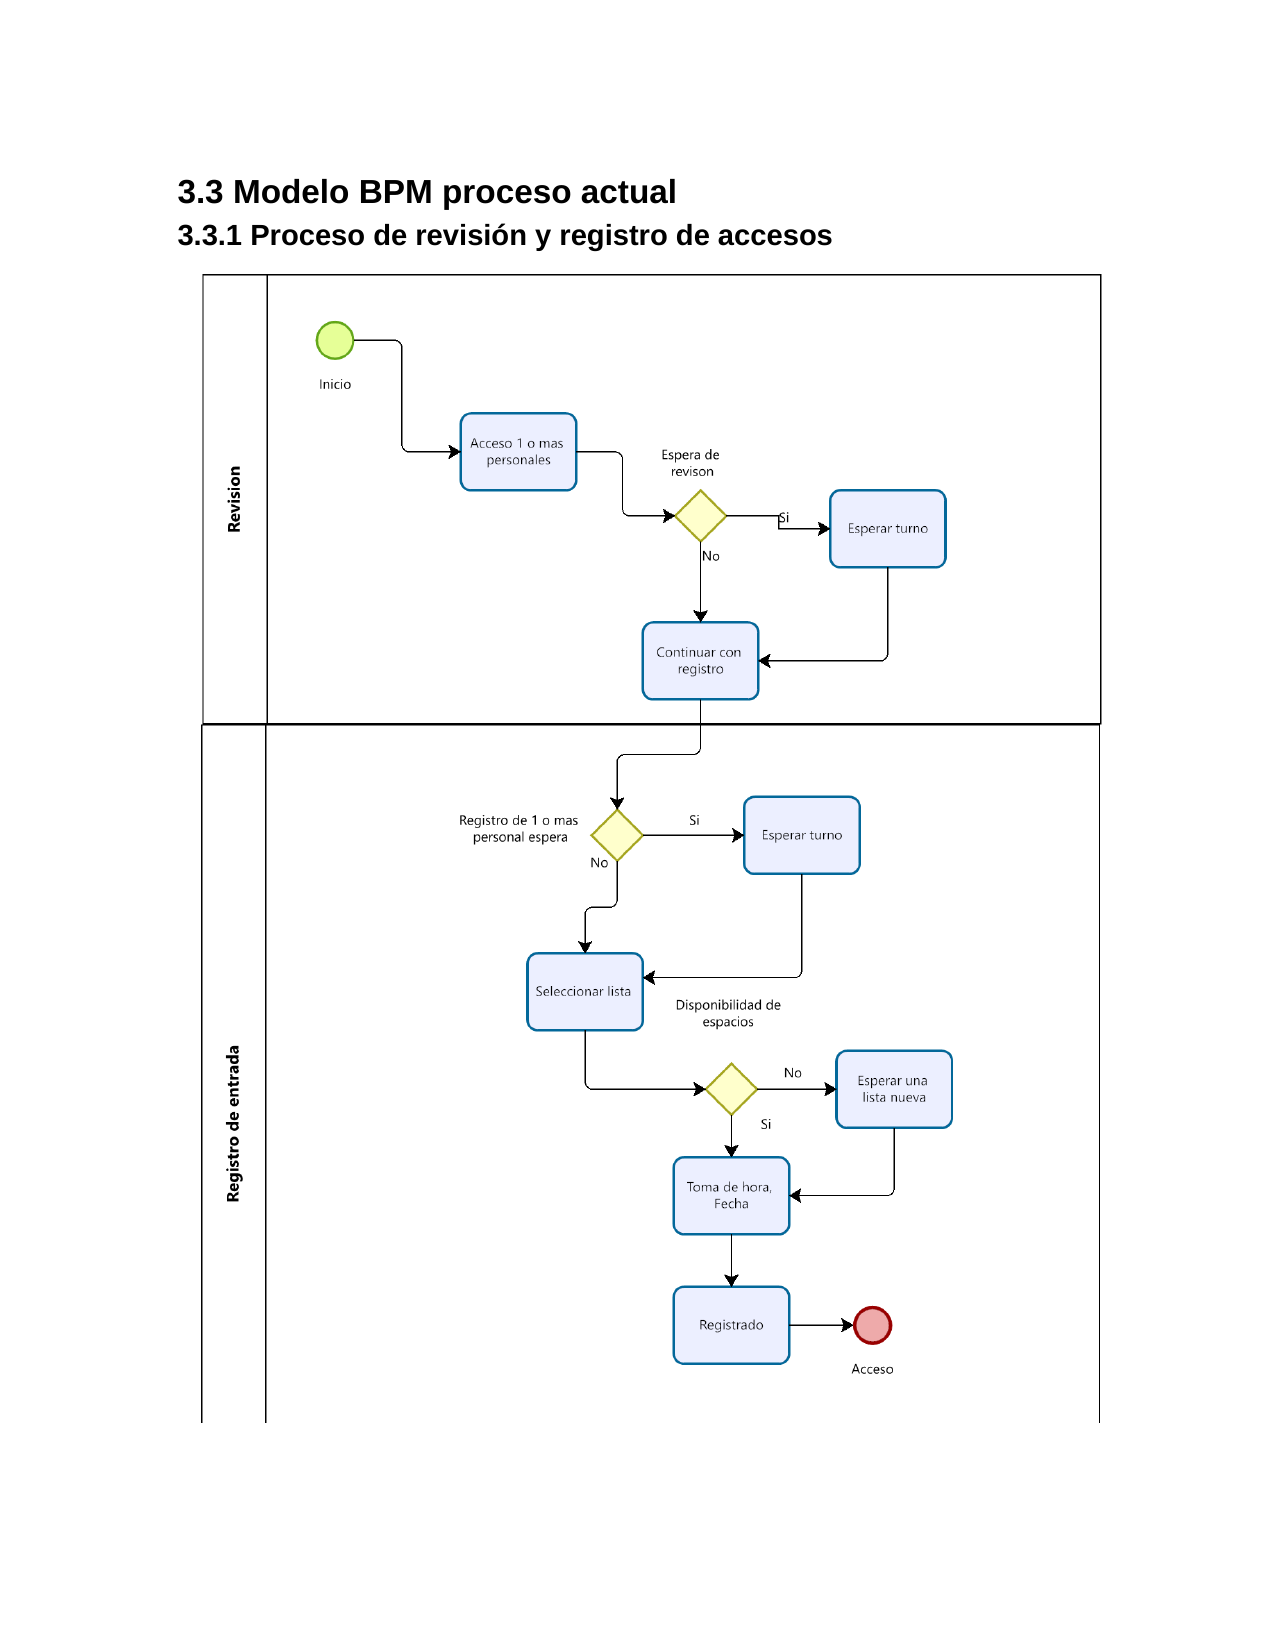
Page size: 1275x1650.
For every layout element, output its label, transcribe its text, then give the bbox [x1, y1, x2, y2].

picture [177, 254, 1121, 1423]
subtitle 3.3.1 Proceso de revisión y registro de accesos [177, 218, 1098, 252]
subtitle 3.3 Modelo BPM proceso actual [177, 173, 1098, 211]
